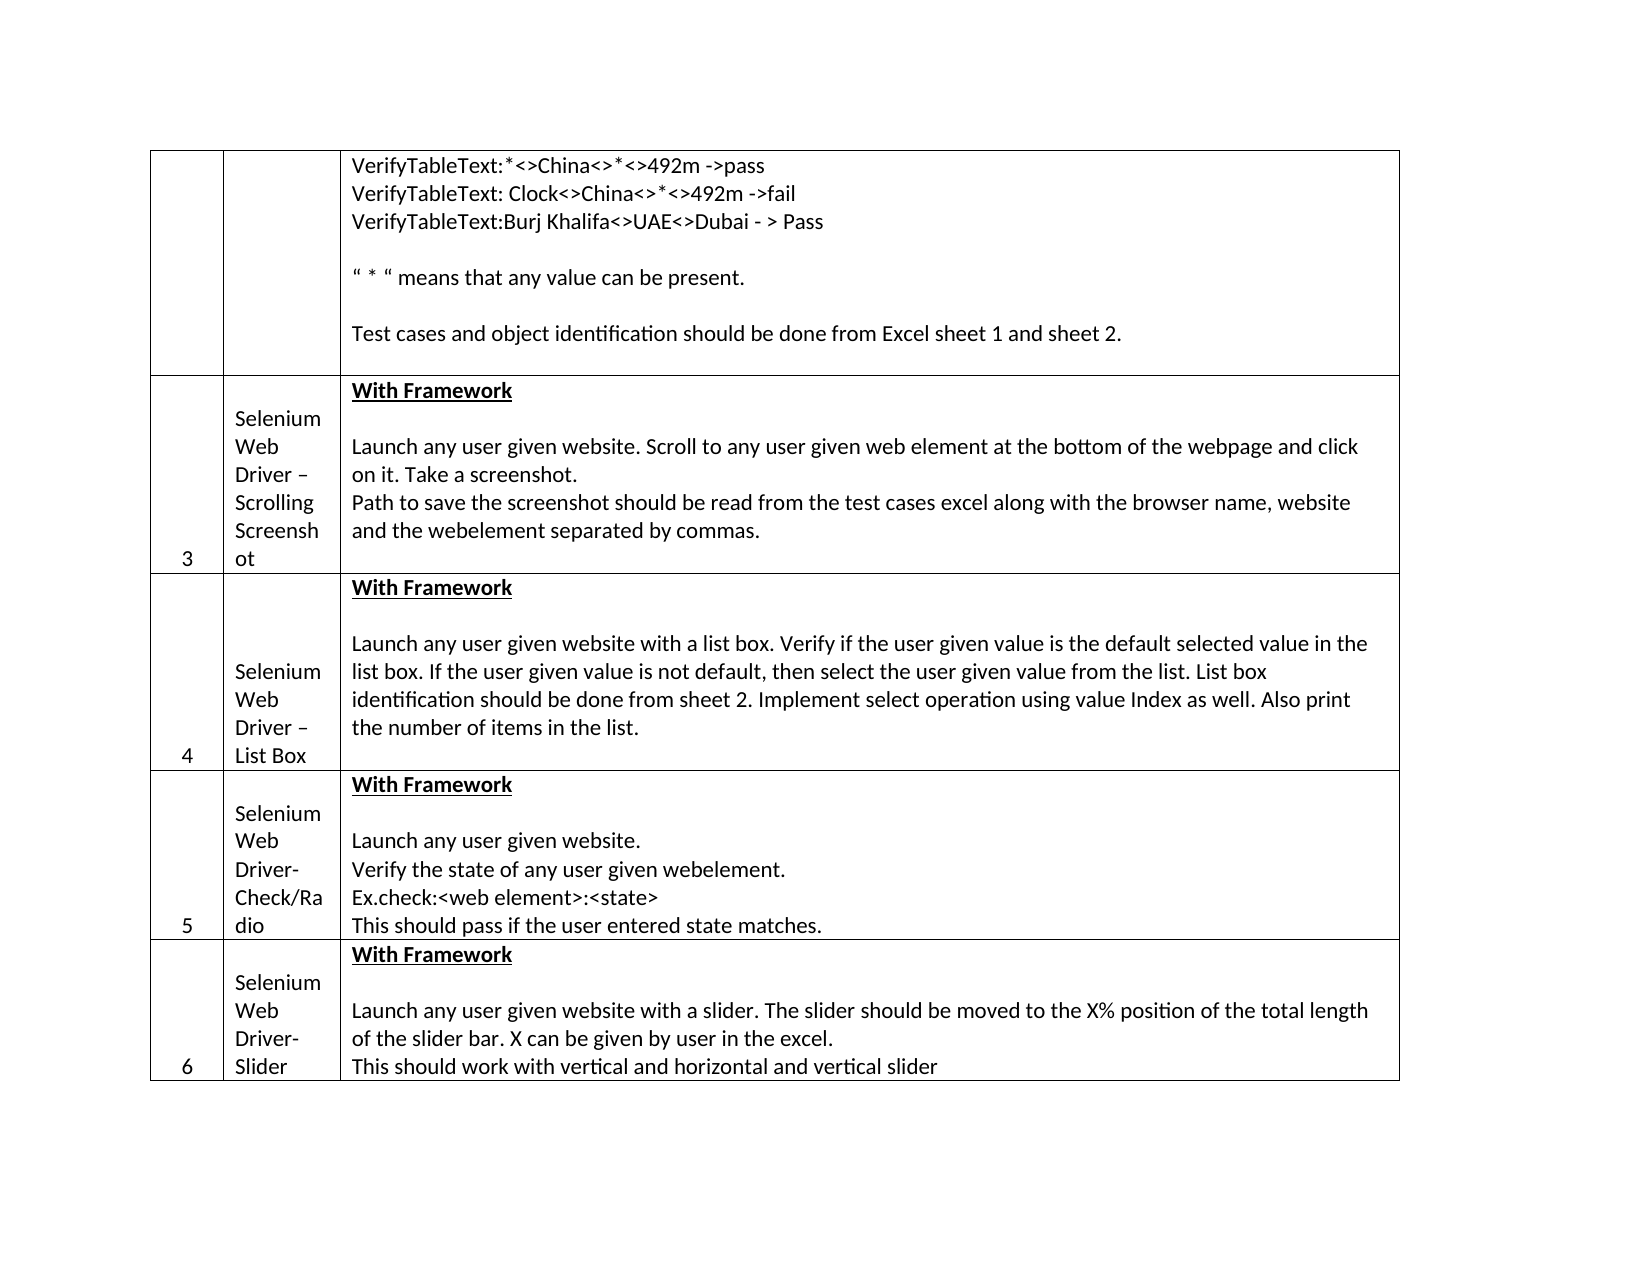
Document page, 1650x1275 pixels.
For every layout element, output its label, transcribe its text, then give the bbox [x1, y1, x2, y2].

table_cell With Framework Launch any user given website. Scroll to any user given web element at the bottom of the webpage and click on it. Take a screenshot. Path to save the screenshot should be read from the test cases excel along with the browser name, website and the webelement separated by commas. [341, 376, 1399, 572]
table_cell With Framework Launch any user given website with a list box. Verify if the user given value is the default selected value in the list box. If the user given value is not default, then select the user given value from the list. List box identification should be done from sheet 2. Implement select operation using value Index as well. Also print the number of items in the list. [341, 574, 1399, 769]
table_cell 3 [151, 376, 223, 572]
table_cell 2 [151, 151, 223, 375]
table_cell Selenium Web Driver- Check/Radio [224, 771, 340, 939]
table_cell Selenium Web Driver – List Box [224, 574, 340, 769]
table_cell Selenium Web Driver- Slider [224, 940, 340, 1080]
table_cell 5 [151, 771, 223, 939]
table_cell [224, 151, 340, 375]
table_cell Selenium Web Driver – Scrolling Screenshot [224, 376, 340, 572]
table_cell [341, 151, 1399, 375]
table_cell With Framework Launch any user given website with a slider. The slider should be moved to the X% position of the total length of the slider bar. X can be given by user in the excel. This should work with vertical and horizontal and vertical slider [341, 940, 1399, 1080]
table_cell 4 [151, 574, 223, 769]
table_cell 6 [151, 940, 223, 1080]
table_cell With Framework Launch any user given website. Verify the state of any user given webelement. Ex.check:<web element>:<state> This should pass if the user entered state matches. [341, 771, 1399, 939]
